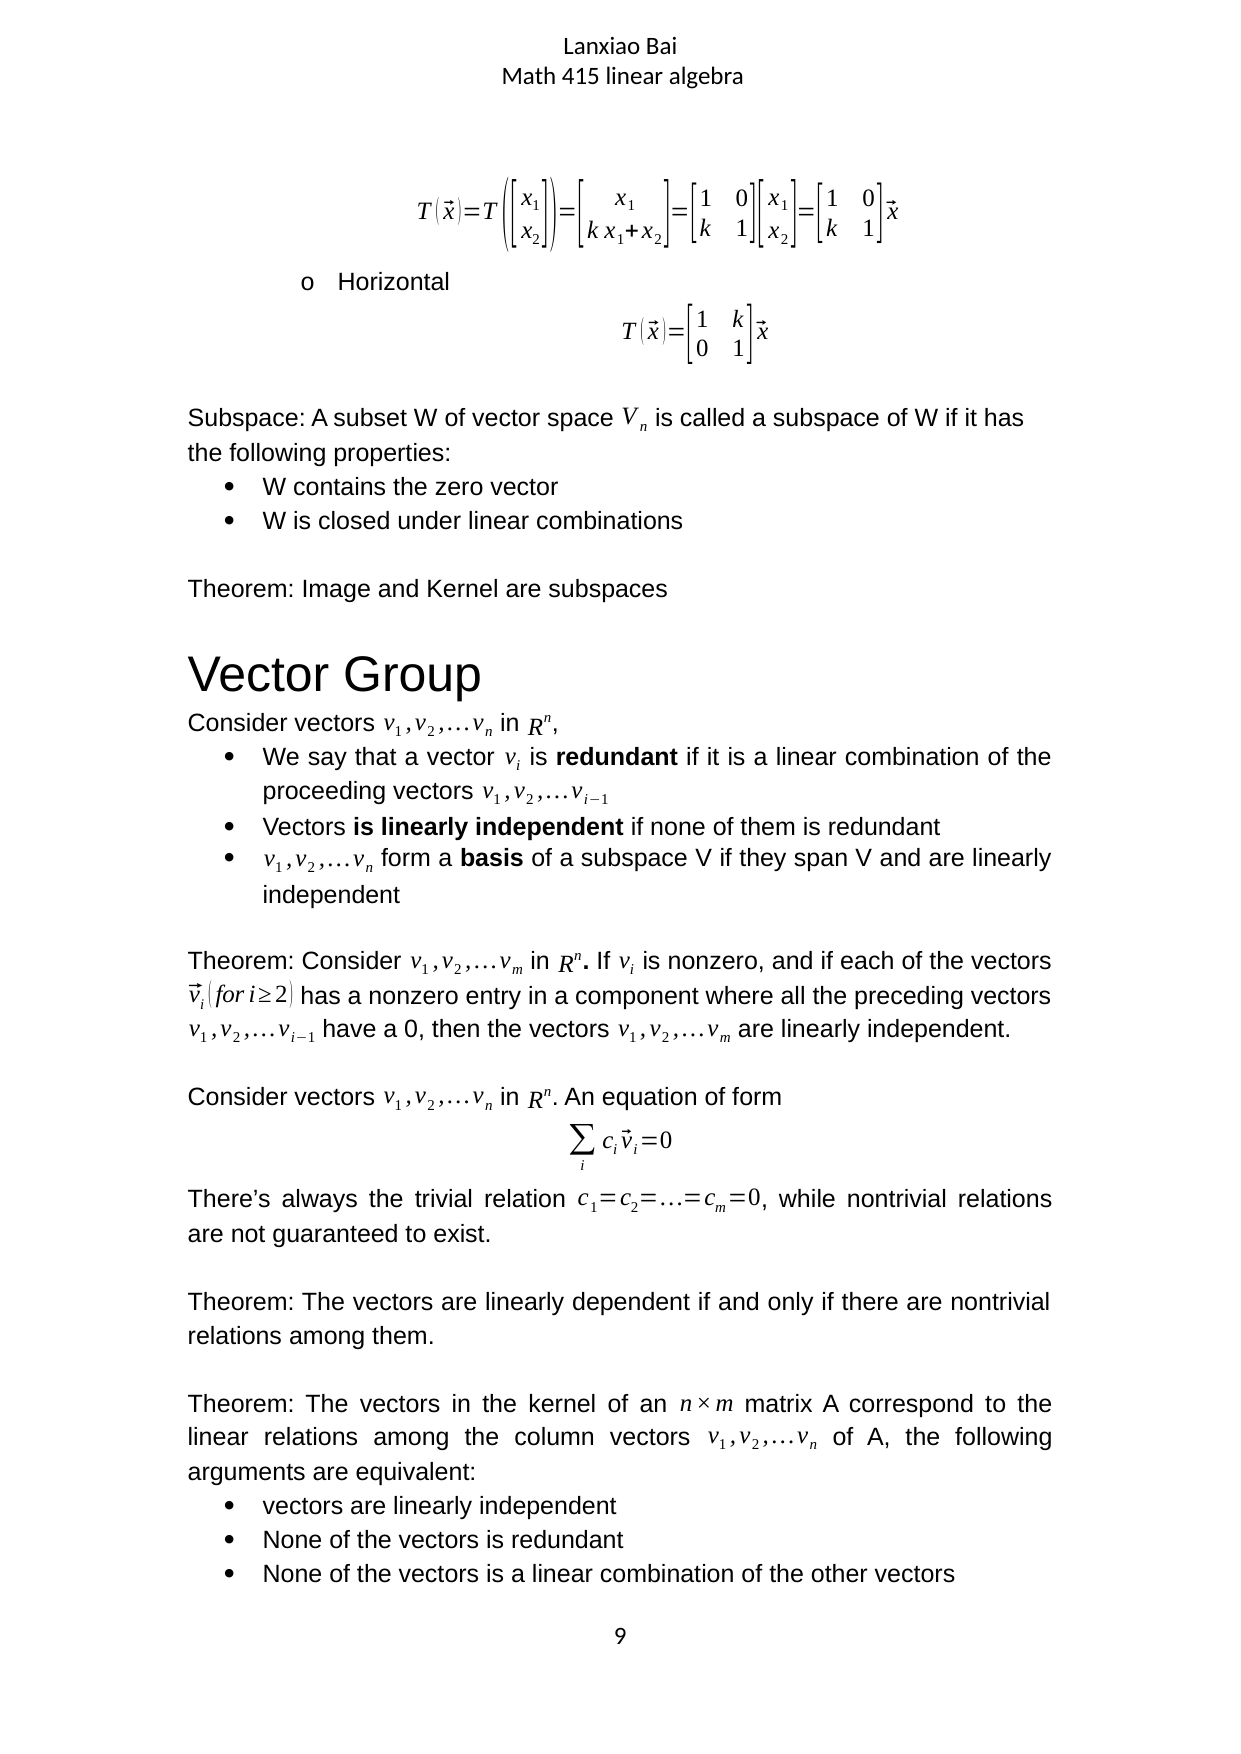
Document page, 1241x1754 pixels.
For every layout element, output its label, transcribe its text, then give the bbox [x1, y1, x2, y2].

list Horizontal [300, 266, 1053, 300]
list vectors are linearly independent [225, 1488, 1053, 1522]
text Consider vectors in , [187, 707, 1053, 741]
text Theorem: The vectors are linearly dependent if and only if there are nontrivial relations among them. [187, 1284, 1053, 1352]
list None of the vectors is a linear combination of the other vectors [225, 1556, 1053, 1590]
text Theorem: Image and Kernel are subspaces [187, 571, 1053, 605]
text Vector Group [187, 639, 1053, 707]
text Theorem: Consider in . If is nonzero, and if each of the vectors has a nonzero entry in a component where all the preceding vectors have a 0, then the vectors are linearly independent. [187, 945, 1053, 1047]
list Vectors is linearly independent if none of them is redundant [225, 809, 1053, 843]
text There’s always the trivial relation , while nontrivial relations are not guaranteed to exist. [187, 1183, 1053, 1251]
list None of the vectors is redundant [225, 1522, 1053, 1556]
text Theorem: The vectors in the kernel of an matrix A correspond to the linear relations among the column vectors of A, the following arguments are equivalent: [187, 1386, 1053, 1488]
list form a basis of a subspace V if they span V and are linearly independent [225, 843, 1053, 911]
text Consider vectors in . An equation of form [187, 1081, 1053, 1115]
text Subspace: A subset W of vector space is called a subspace of W if it has the following properties: [187, 402, 1053, 469]
list W contains the zero vector [225, 469, 1053, 503]
list W is closed under linear combinations [225, 503, 1053, 537]
list We say that a vector is redundant if it is a linear combination of the proceeding vectors [225, 741, 1053, 809]
